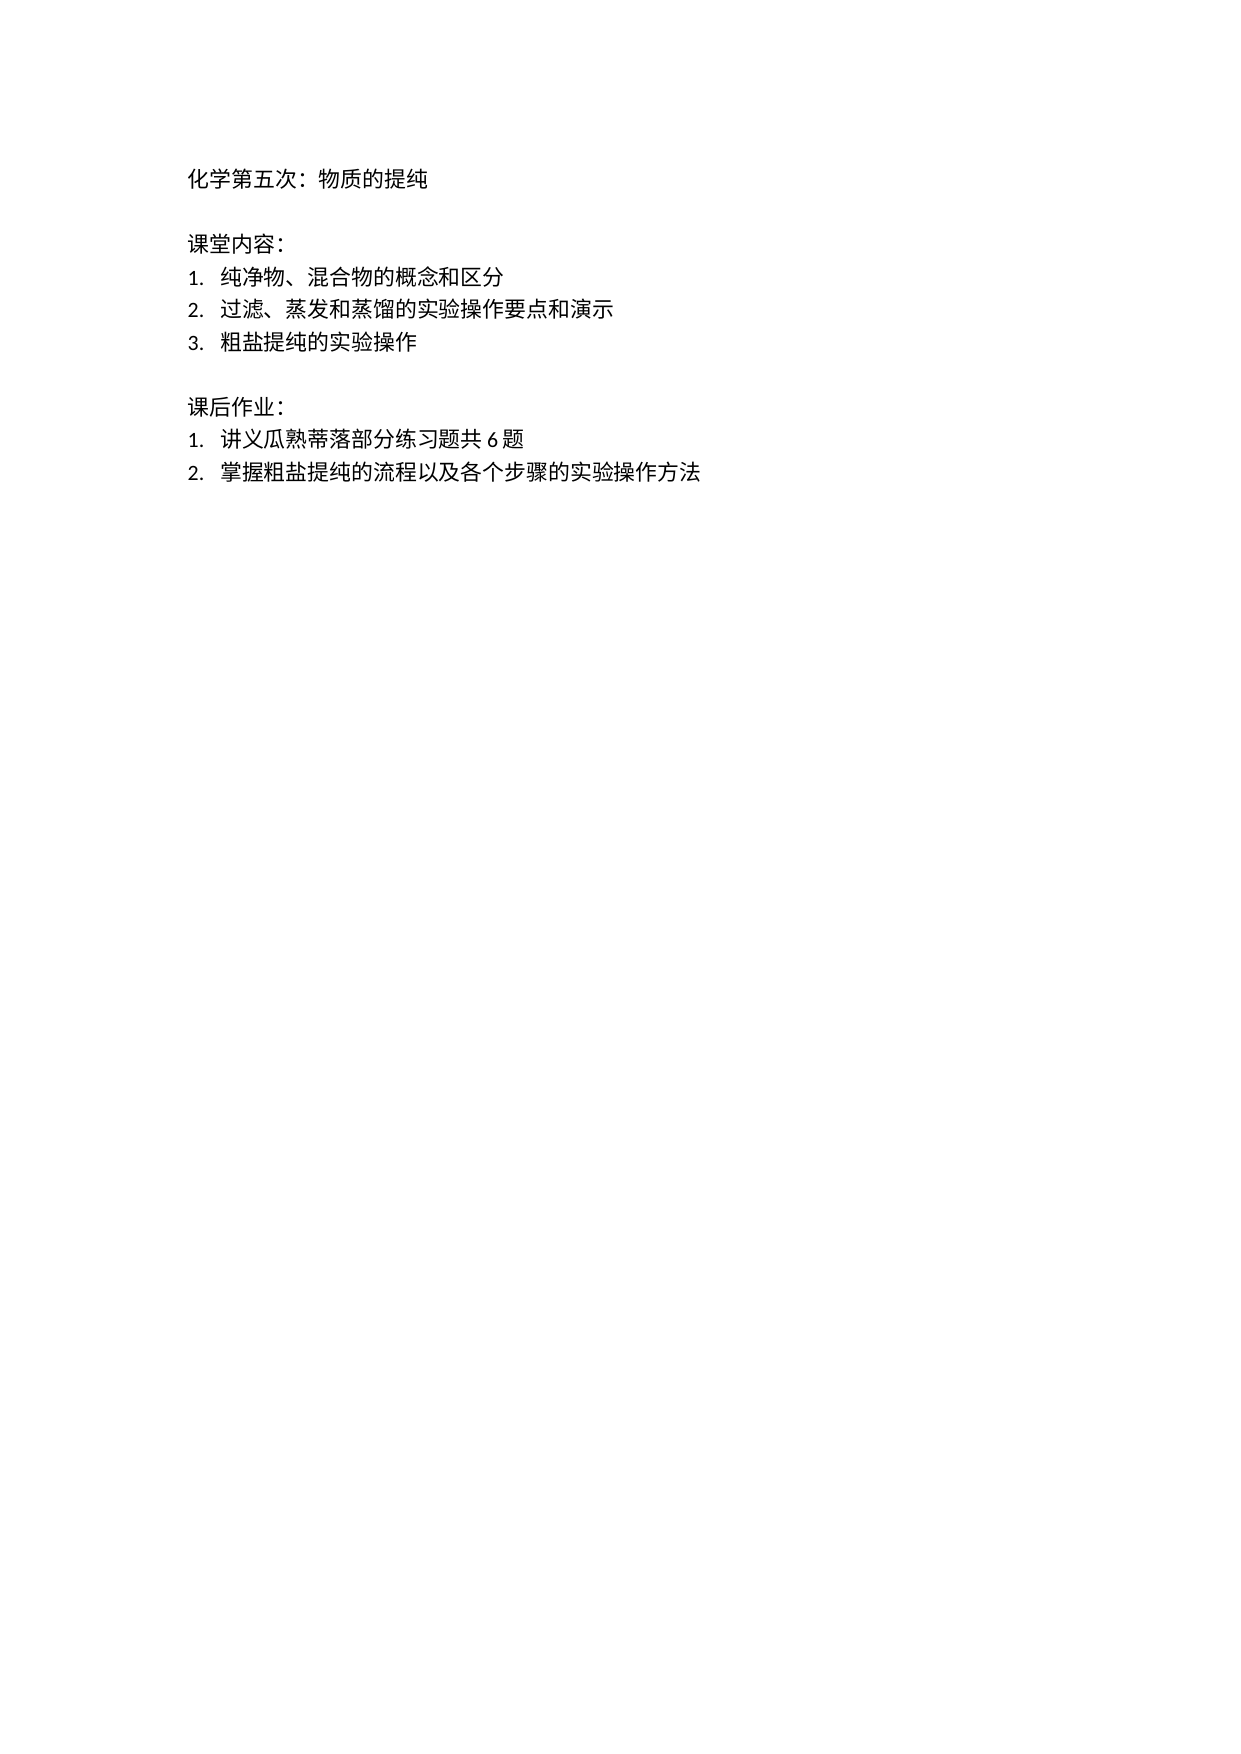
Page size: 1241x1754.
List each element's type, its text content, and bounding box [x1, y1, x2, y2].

list 掌握粗盐提纯的流程以及各个步骤的实验操作方法 [187, 454, 1053, 487]
text 课堂内容： [187, 227, 1053, 259]
text 课后作业： [187, 389, 1053, 422]
list 粗盐提纯的实验操作 [187, 324, 1053, 357]
list 纯净物、混合物的概念和区分 [187, 259, 1053, 292]
text 化学第五次：物质的提纯 [187, 162, 1053, 194]
list 讲义瓜熟蒂落部分练习题共6题 [187, 422, 1053, 454]
list 过滤、蒸发和蒸馏的实验操作要点和演示 [187, 292, 1053, 324]
